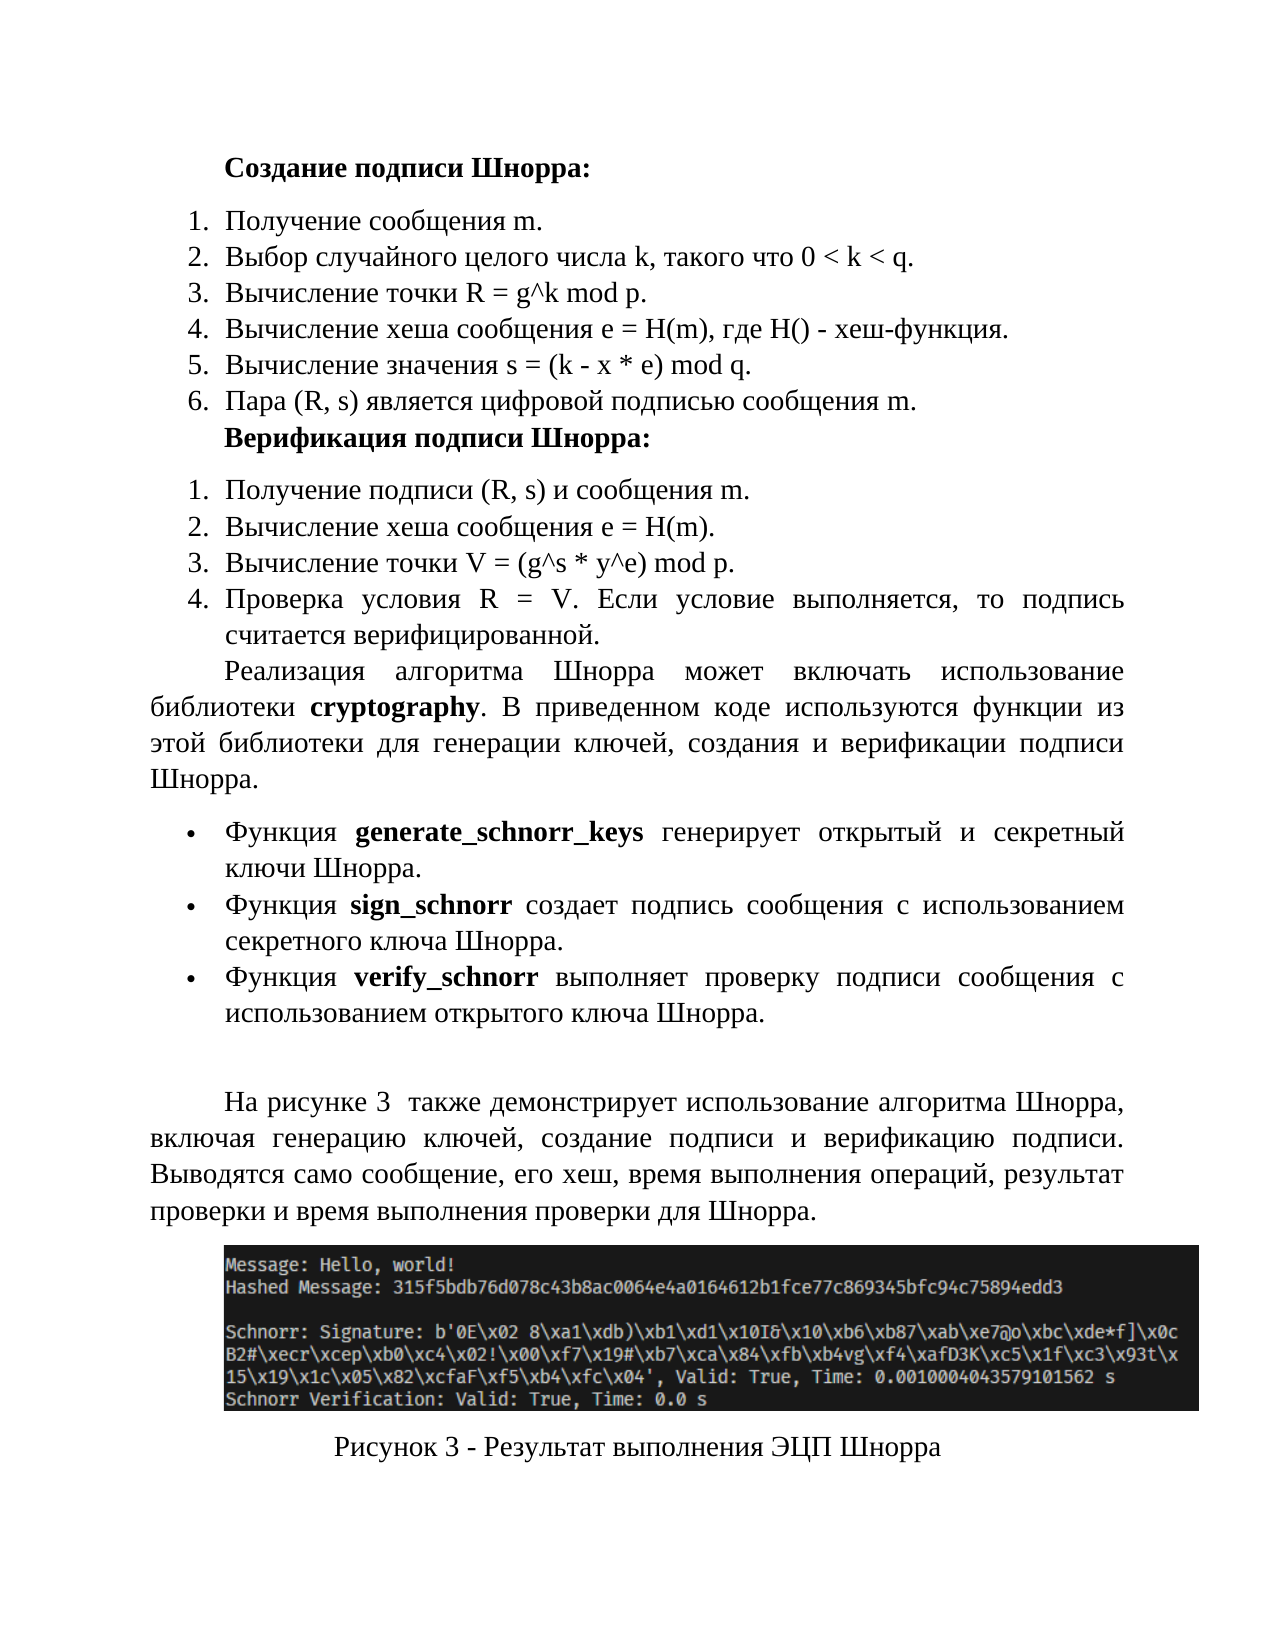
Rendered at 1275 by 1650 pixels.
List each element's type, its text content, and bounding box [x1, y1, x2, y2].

list Вычисление хеша сообщения e = H(m). [187, 509, 1125, 542]
list Пара (R, s) является цифровой подписью сообщения m. [187, 383, 1125, 417]
list Функция verify_schnorr выполняет проверку подписи сообщения с использованием открытого ключа Шнорра. [187, 959, 1125, 1029]
list Выбор случайного целого числа k, такого что 0 < k < q. [187, 239, 1125, 272]
list Вычисление точки R = g^k mod p. [187, 275, 1125, 309]
list Получение сообщения m. [187, 203, 1125, 236]
list Получение подписи (R, s) и сообщения m. [187, 472, 1125, 506]
text Создание подписи Шнорра: [150, 150, 1125, 183]
text Верификация подписи Шнорра: [150, 420, 1125, 453]
picture [223, 1245, 1199, 1411]
list Вычисление хеша сообщения e = H(m), где H() - хеш-функция. [187, 311, 1125, 345]
list Проверка условия R = V. Если условие выполняется, то подпись считается верифицированной. [187, 581, 1125, 651]
list Вычисление точки V = (g^s * y^e) mod p. [187, 545, 1125, 578]
list Вычисление значения s = (k - x * e) mod q. [187, 347, 1125, 381]
list Функция generate_schnorr_keys генерирует открытый и секретный ключи Шнорра. [187, 814, 1125, 884]
list Функция sign_schnorr создает подпись сообщения с использованием секретного ключа Шнорра. [187, 887, 1125, 956]
text Рисунок 3 - Результат выполнения ЭЦП Шнорра [150, 1429, 1125, 1463]
text Реализация алгоритма Шнорра может включать использование библиотеки cryptography. В приведенном коде используются функции из этой библиотеки для генерации ключей, создания и верификации подписи Шнорра. [150, 653, 1125, 795]
text На рисунке 3 также демонстрирует использование алгоритма Шнорра, включая генерацию ключей, создание подписи и верификацию подписи. Выводятся само сообщение, его хеш, время выполнения операций, результат проверки и время выполнения проверки для Шнорра. [150, 1084, 1125, 1226]
